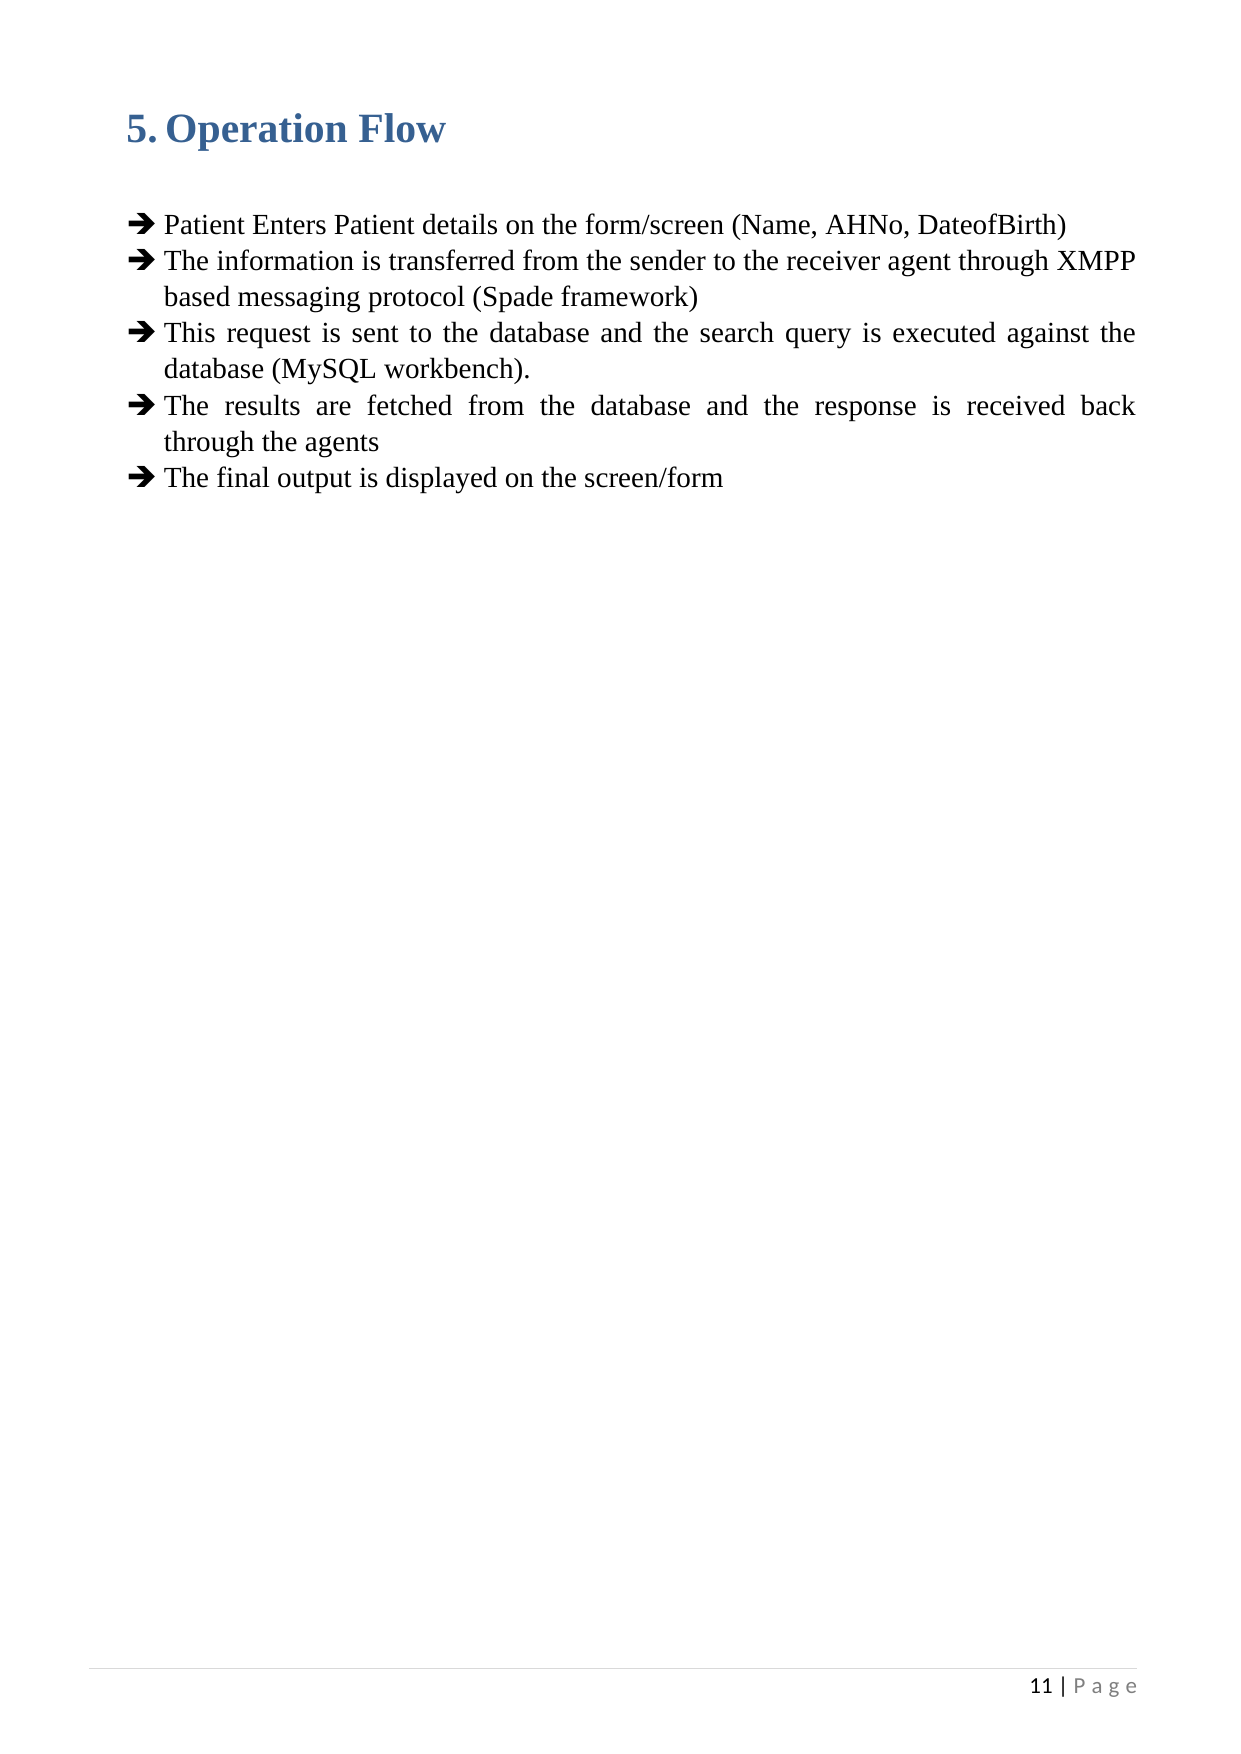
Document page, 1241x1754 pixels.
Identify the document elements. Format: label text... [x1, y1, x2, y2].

list The final output is displayed on the screen/form [126, 460, 1137, 494]
list Patient Enters Patient details on the form/screen (Name, AHNo, DateofBirth) [126, 207, 1137, 240]
list The information is transferred from the sender to the receiver agent through XMPP based messaging protocol (Spade framework) [126, 243, 1137, 313]
list The results are fetched from the database and the response is received back through the agents [126, 388, 1137, 458]
list This request is sent to the database and the search query is executed against the database (MySQL workbench). [126, 315, 1137, 385]
list Operation Flow [126, 103, 1137, 151]
